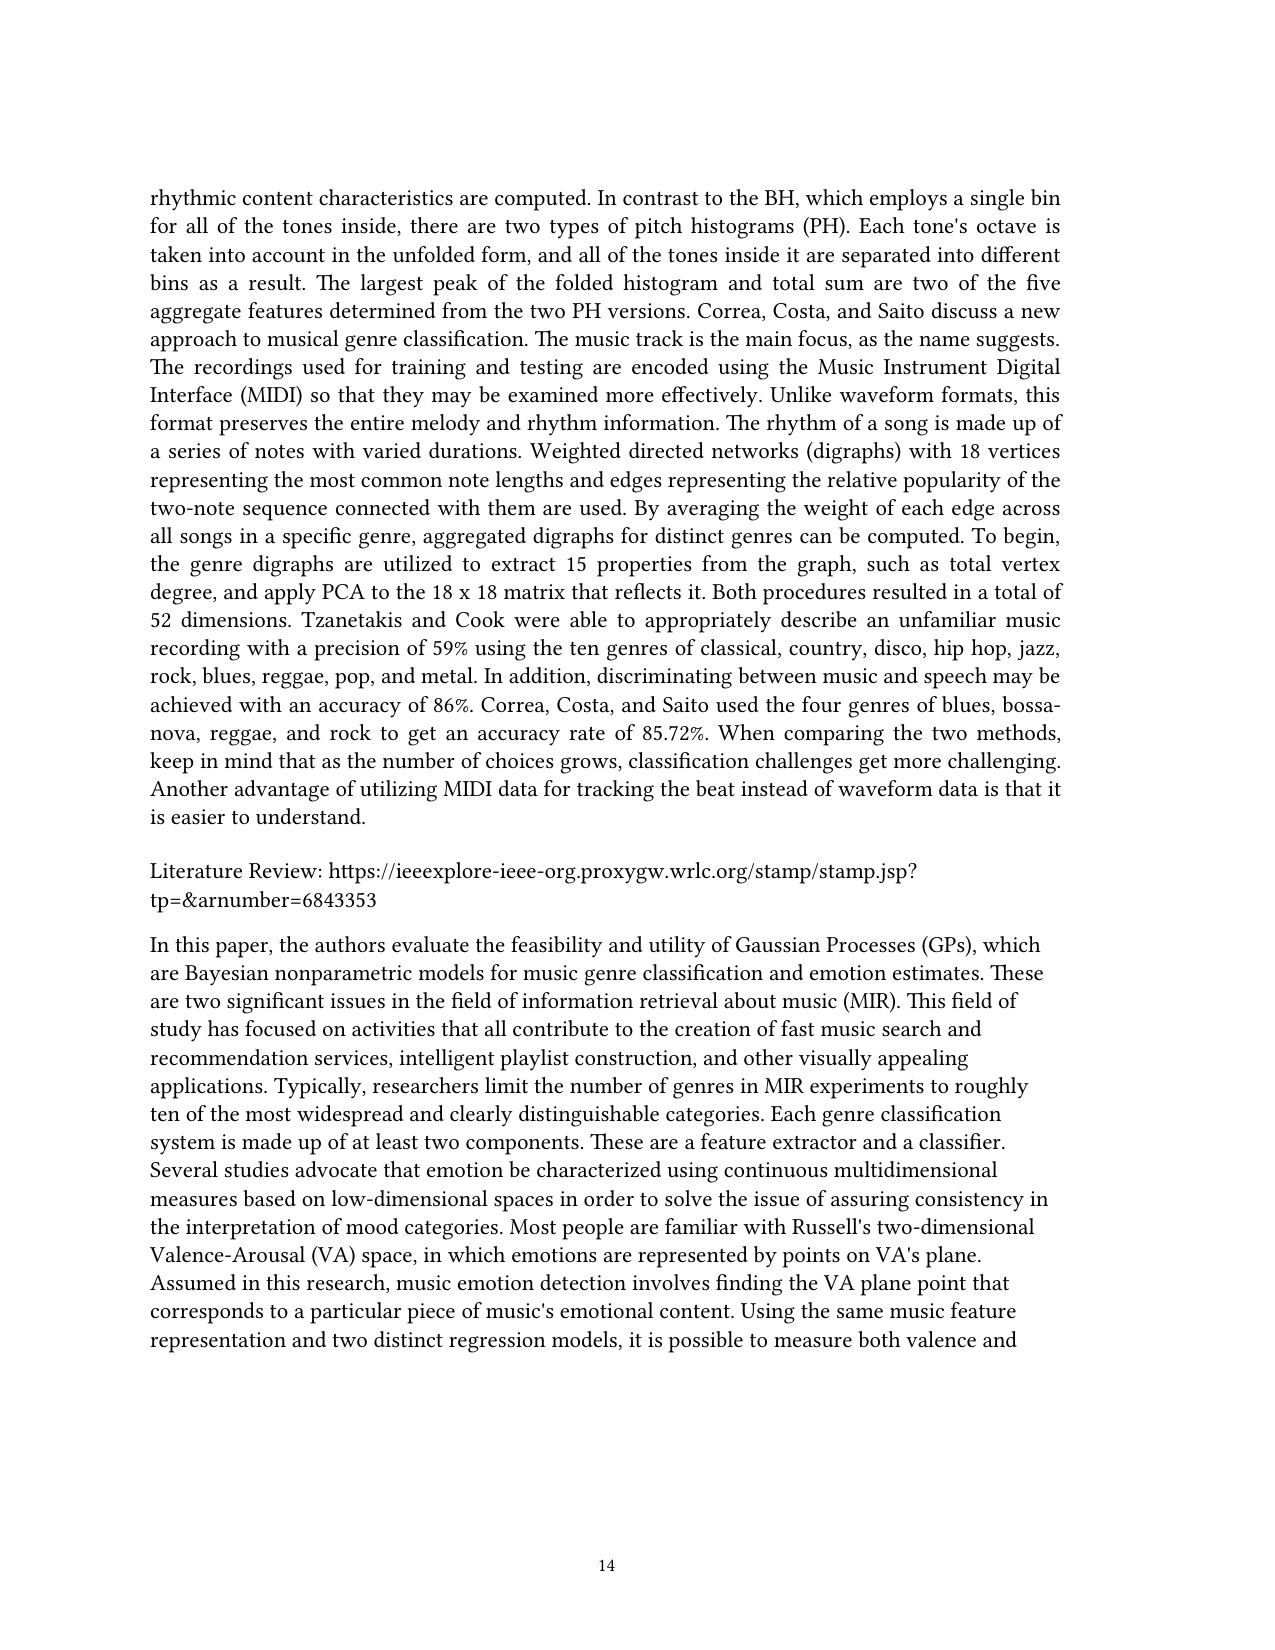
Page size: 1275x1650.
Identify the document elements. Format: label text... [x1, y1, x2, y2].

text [150, 183, 1062, 830]
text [150, 931, 1062, 1353]
text Literature Review: https://ieeexplore-ieee-org.proxygw.wrlc.org/stamp/stamp.jsp?tp=&arnumber=6843353 [150, 858, 1062, 913]
